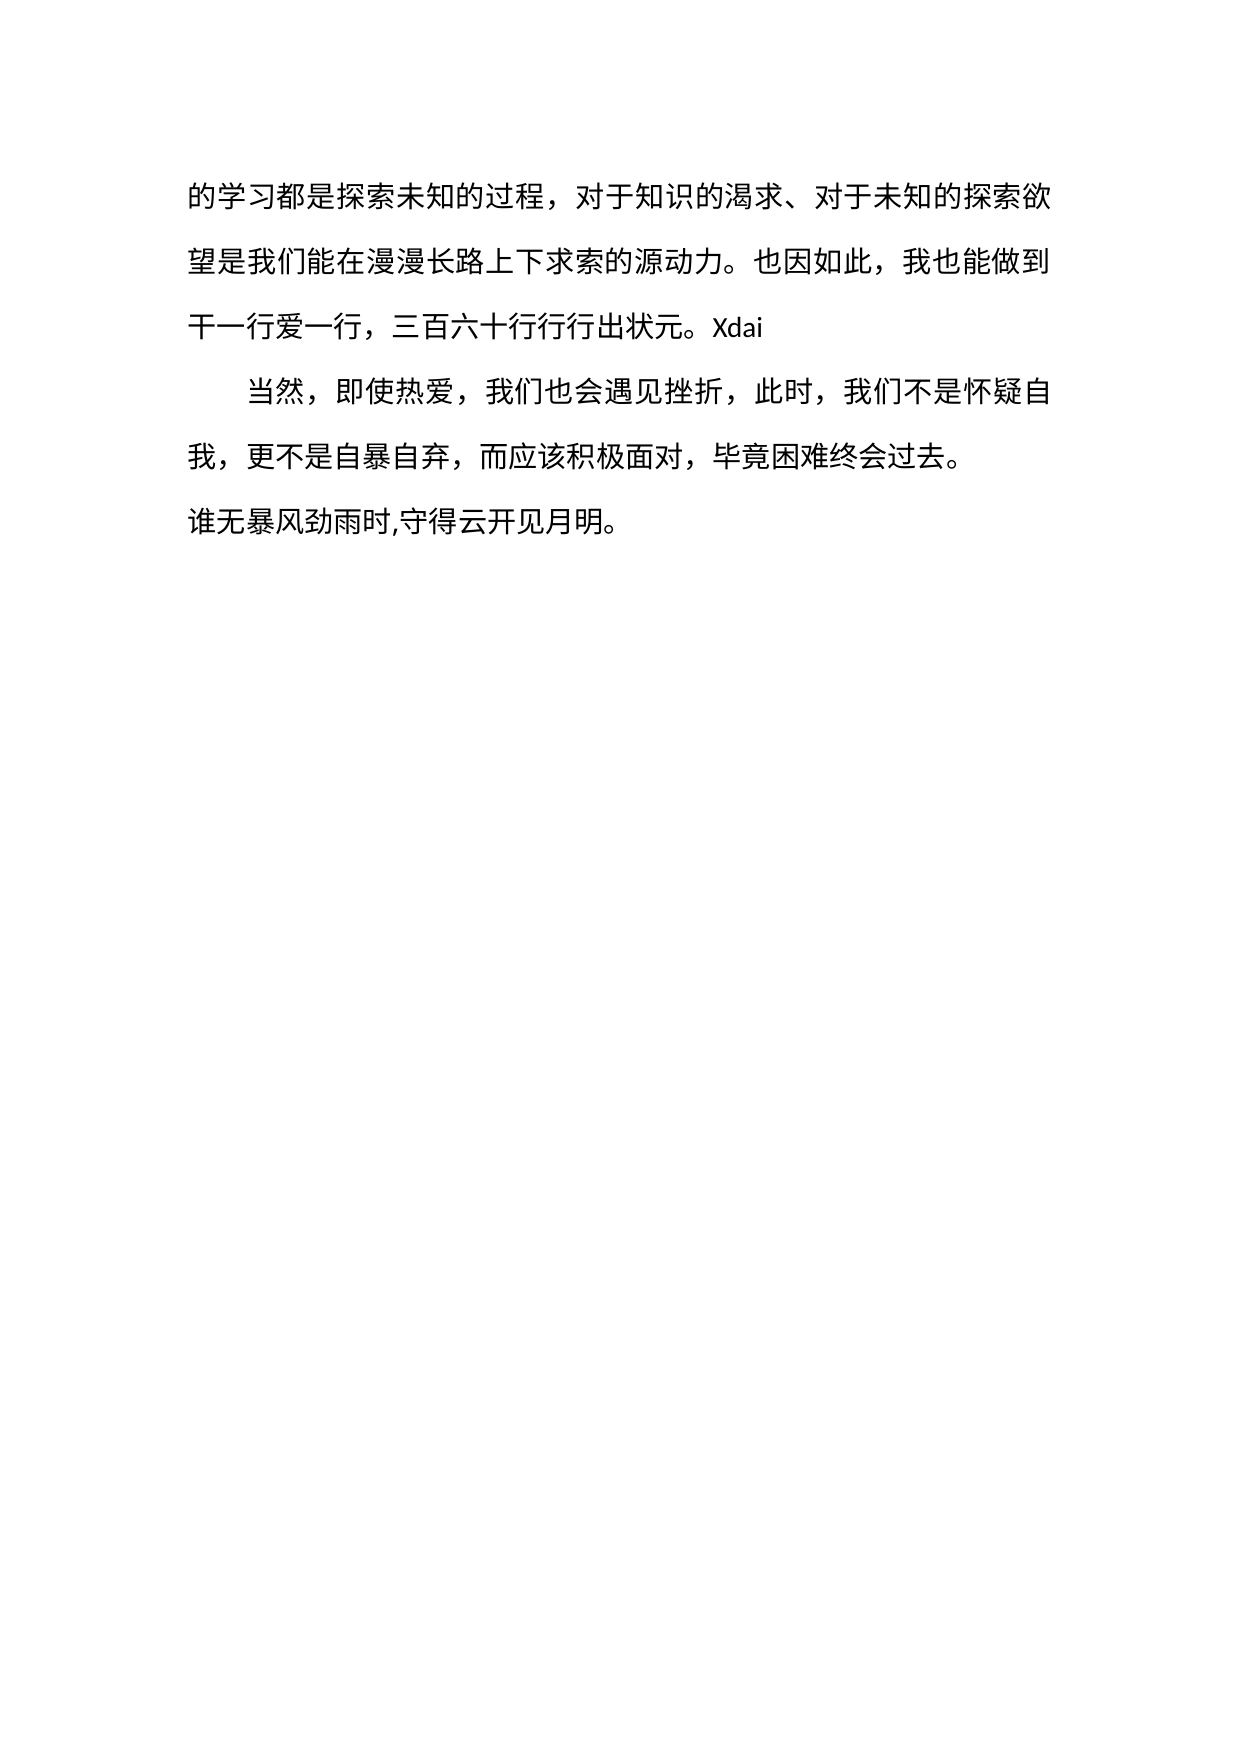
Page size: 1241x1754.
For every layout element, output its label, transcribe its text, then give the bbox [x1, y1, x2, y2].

text 谁无暴风劲雨时,守得云开见月明。 [187, 487, 1053, 552]
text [187, 162, 1053, 357]
text 当然，即使热爱，我们也会遇见挫折，此时，我们不是怀疑自我，更不是自暴自弃，而应该积极面对，毕竟困难终会过去。 [187, 357, 1053, 487]
